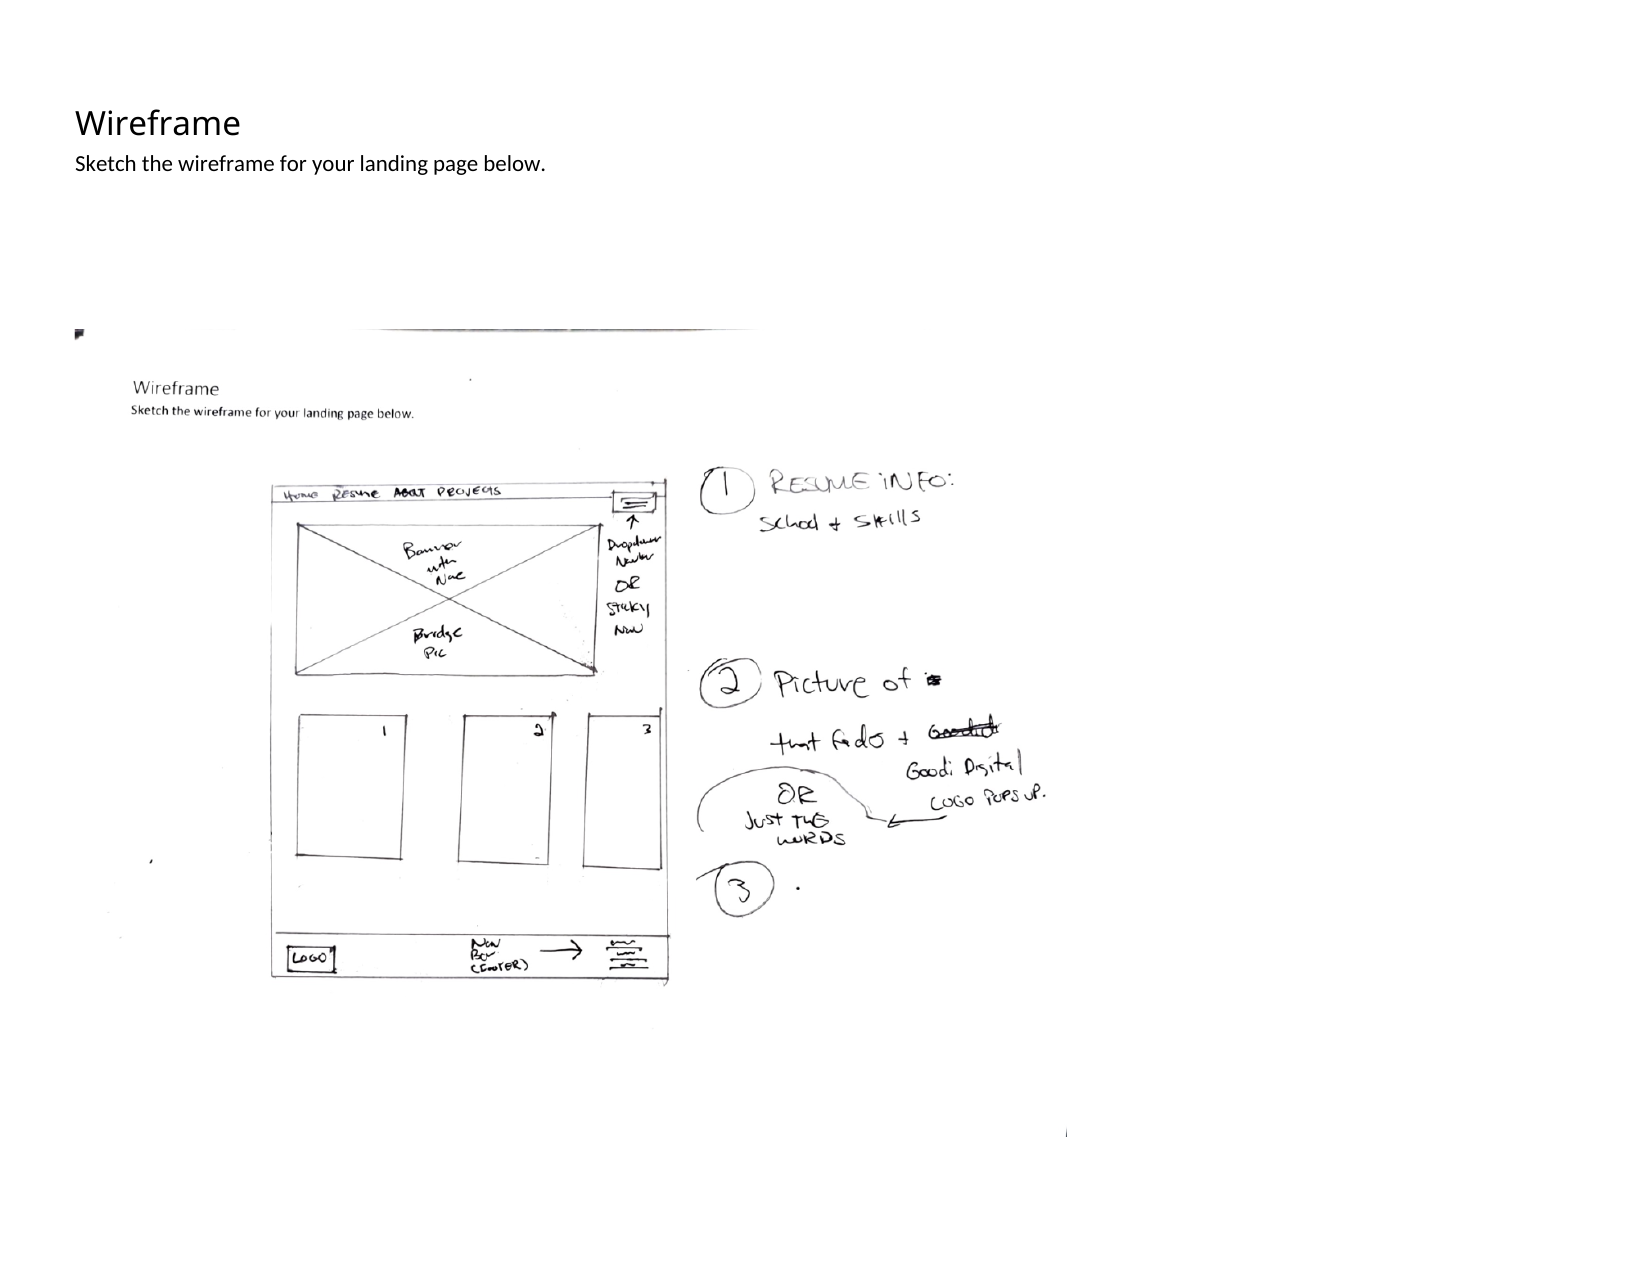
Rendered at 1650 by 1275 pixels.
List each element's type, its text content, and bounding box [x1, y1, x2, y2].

picture [75, 329, 1067, 1137]
text Sketch the wireframe for your landing page below. [75, 149, 1575, 177]
subtitle Wireframe [75, 100, 1575, 145]
